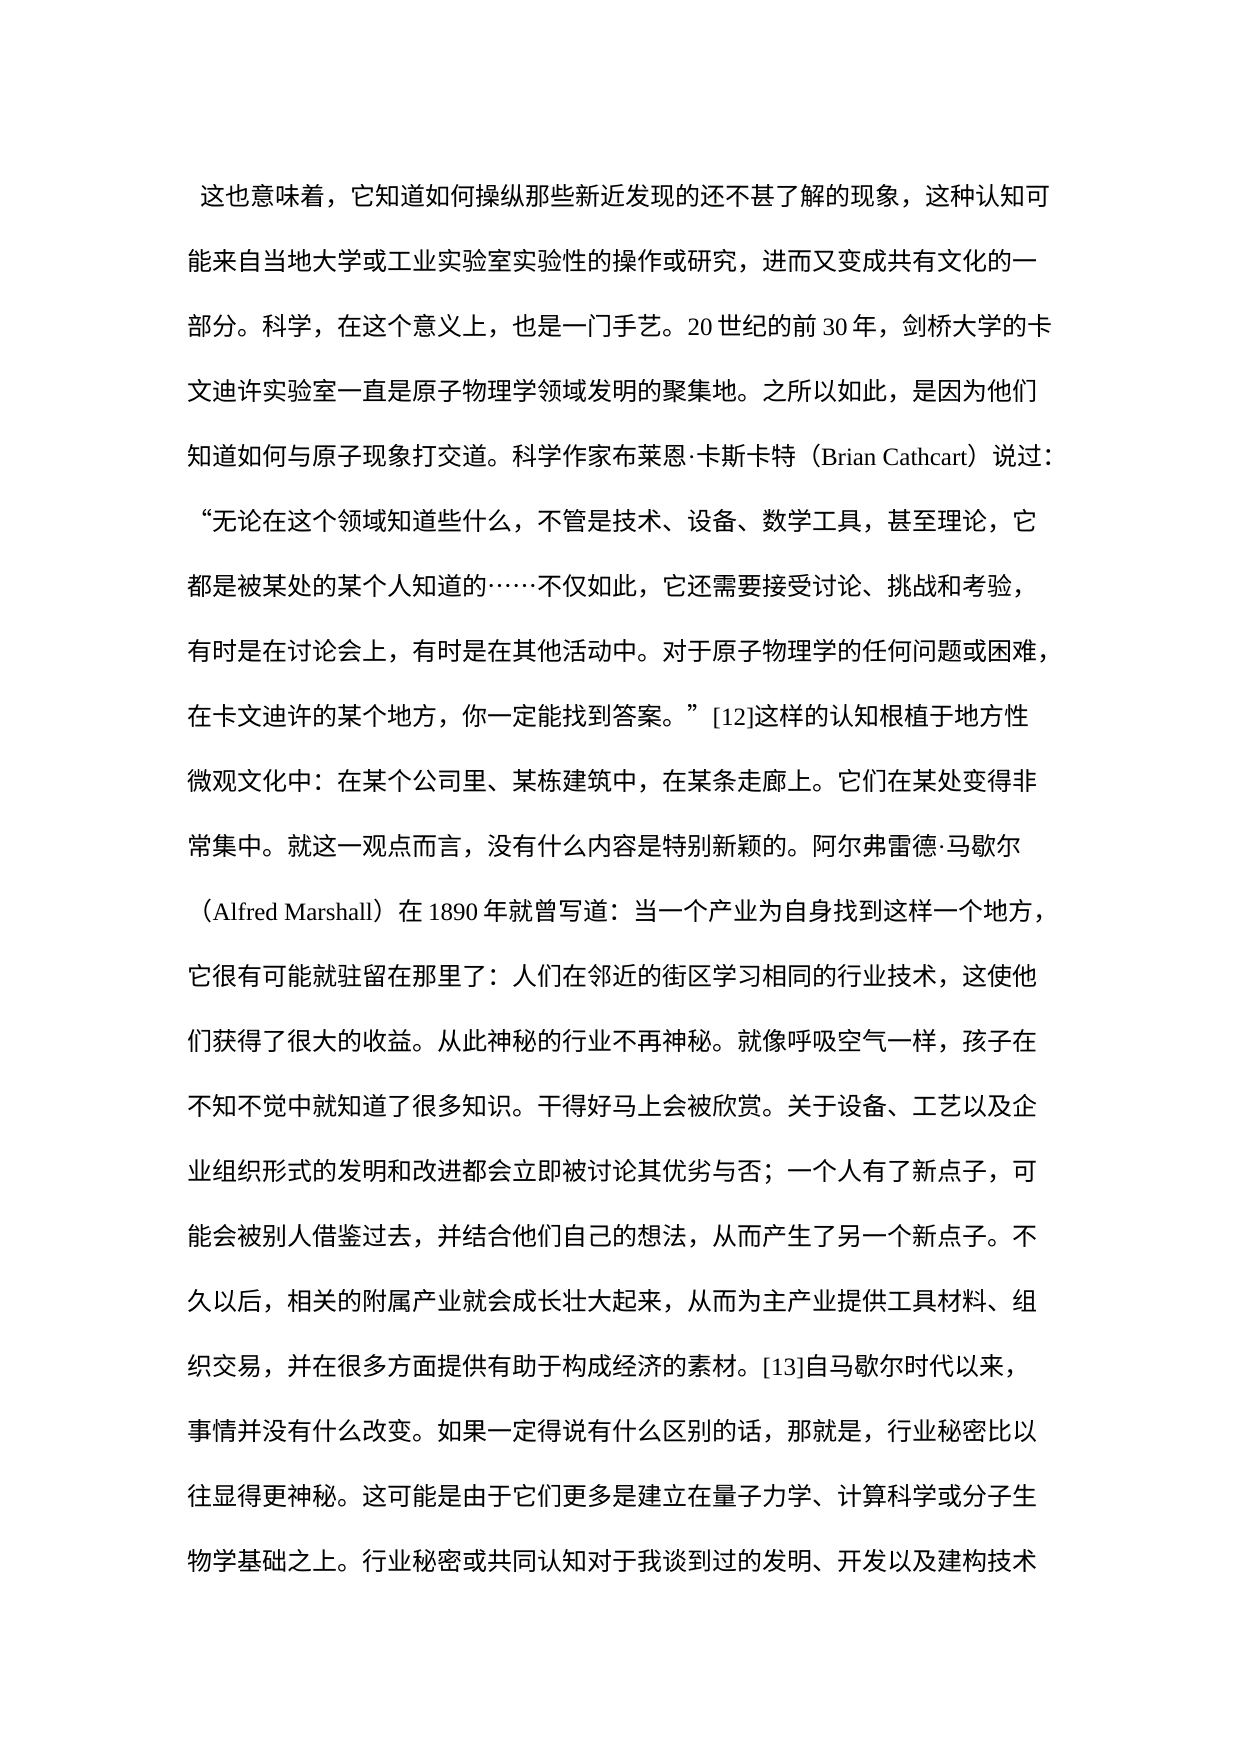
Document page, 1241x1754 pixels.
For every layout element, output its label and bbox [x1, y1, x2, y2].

text [187, 162, 1053, 1592]
